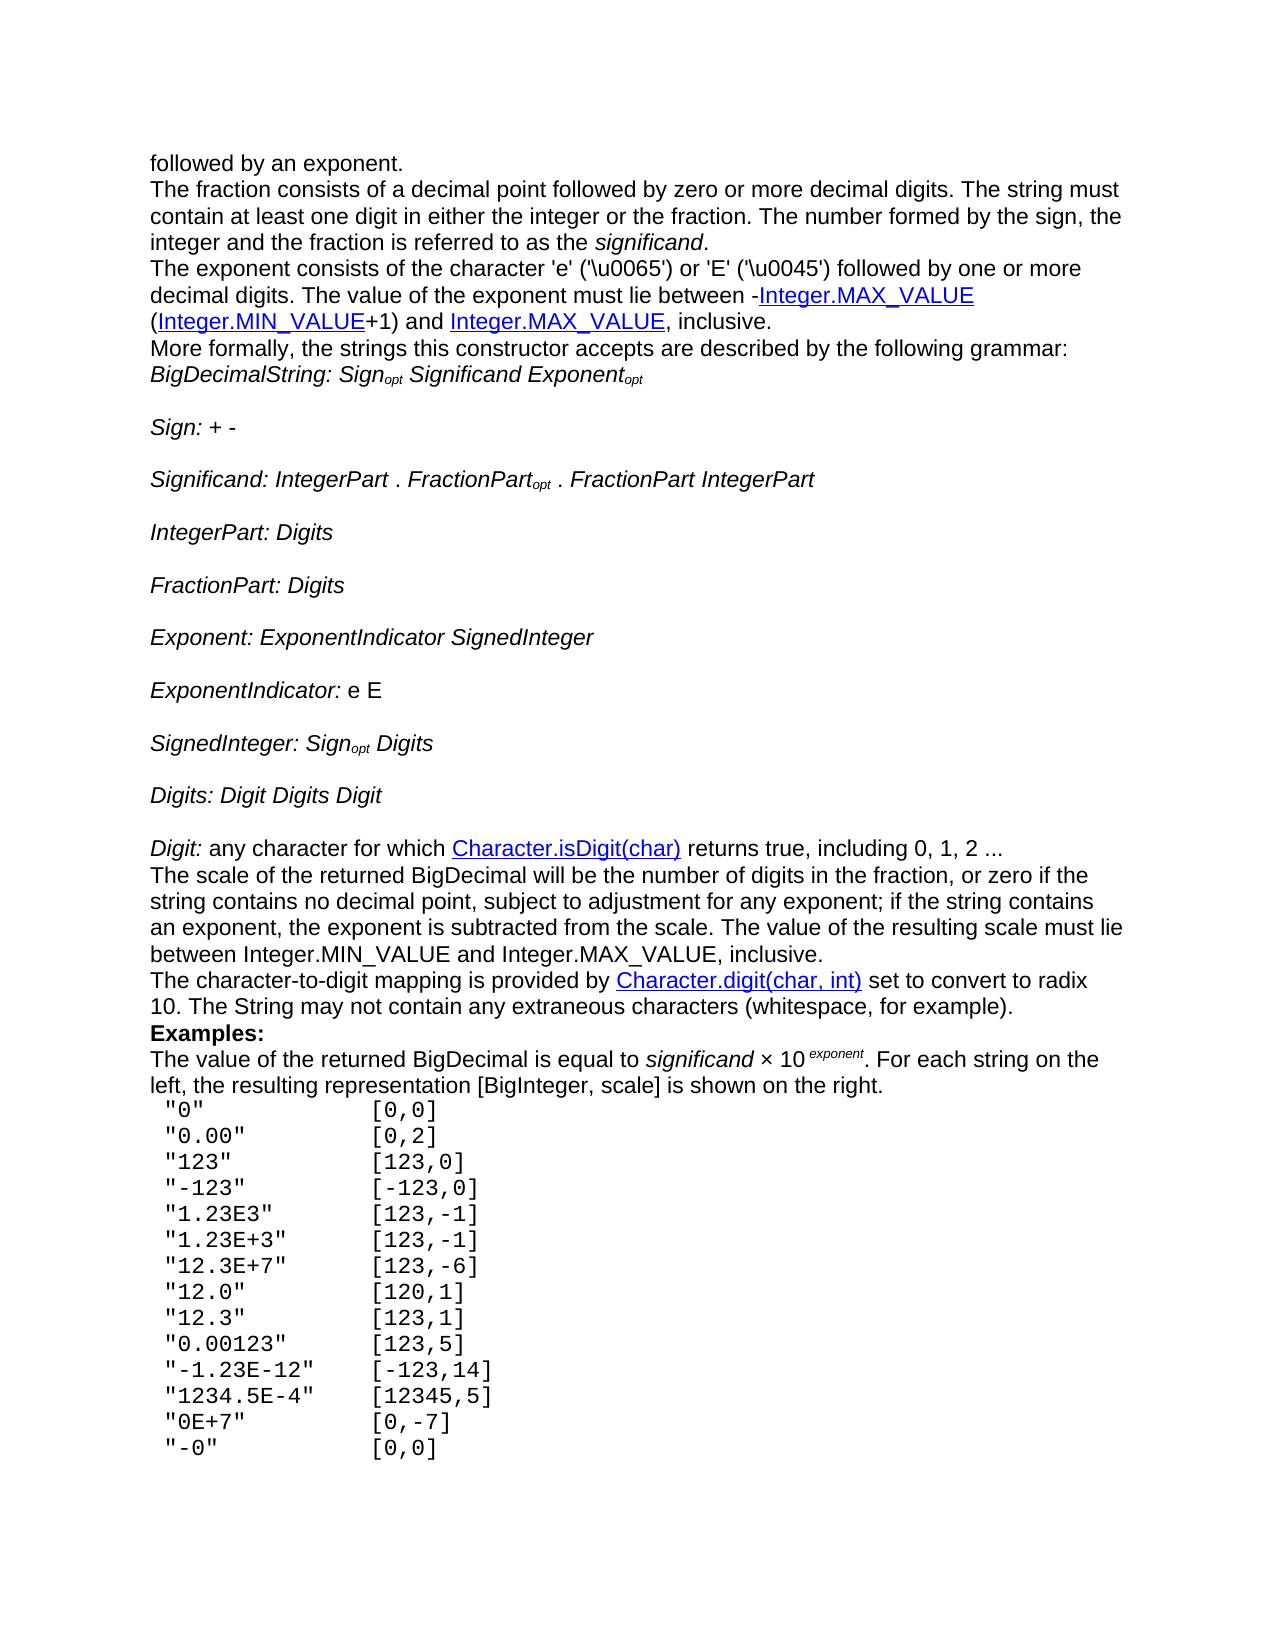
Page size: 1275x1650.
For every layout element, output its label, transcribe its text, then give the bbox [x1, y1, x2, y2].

text The character-to-digit mapping is provided by Character.digit(char, int) set to convert to radix 10. The String may not contain any extraneous characters (whitespace, for example). [150, 967, 1125, 1020]
text Sign: + - [150, 413, 1125, 440]
text More formally, the strings this constructor accepts are described by the following grammar: [150, 334, 1125, 361]
text SignedInteger: Signopt Digits [150, 730, 1125, 756]
text Digit: any character for which Character.isDigit(char) returns true, including 0, 1, 2 ... [150, 835, 1125, 862]
text "0" [0,0] "0.00" [0,2] "123" [123,0] "-123" [-123,0] "1.23E3" [123,-1] "1.23E+3" [123,-1] "12.3E+7" [123,-6] "12.0" [120,1] "12.3" [123,1] "0.00123" [123,5] "-1.23E-12" [-123,14] "1234.5E-4" [12345,5] "0E+7" [0,-7] "-0" [0,0] [150, 1099, 1125, 1488]
text ExponentIndicator: e E [150, 677, 1125, 703]
text Digits: Digit Digits Digit [150, 782, 1125, 809]
text Examples: [150, 1020, 1125, 1046]
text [150, 150, 1125, 176]
text The scale of the returned BigDecimal will be the number of digits in the fraction, or zero if the string contains no decimal point, subject to adjustment for any exponent; if the string contains an exponent, the exponent is subtracted from the scale. The value of the resulting scale must lie between Integer.MIN_VALUE and Integer.MAX_VALUE, inclusive. [150, 862, 1125, 967]
text FractionPart: Digits [150, 572, 1125, 598]
text BigDecimalString: Signopt Significand Exponentopt [150, 361, 1125, 387]
text Exponent: ExponentIndicator SignedInteger [150, 624, 1125, 651]
text The value of the returned BigDecimal is equal to significand × 10 exponent. For each string on the left, the resulting representation [BigInteger, scale] is shown on the right. [150, 1046, 1125, 1099]
text The fraction consists of a decimal point followed by zero or more decimal digits. The string must contain at least one digit in either the integer or the fraction. The number formed by the sign, the integer and the fraction is referred to as the significand. [150, 176, 1125, 255]
text Significand: IntegerPart . FractionPartopt . FractionPart IntegerPart [150, 466, 1125, 493]
text IntegerPart: Digits [150, 519, 1125, 545]
text The exponent consists of the character 'e' ('\u0065') or 'E' ('\u0045') followed by one or more decimal digits. The value of the exponent must lie between -Integer.MAX_VALUE (Integer.MIN_VALUE+1) and Integer.MAX_VALUE, inclusive. [150, 255, 1125, 334]
